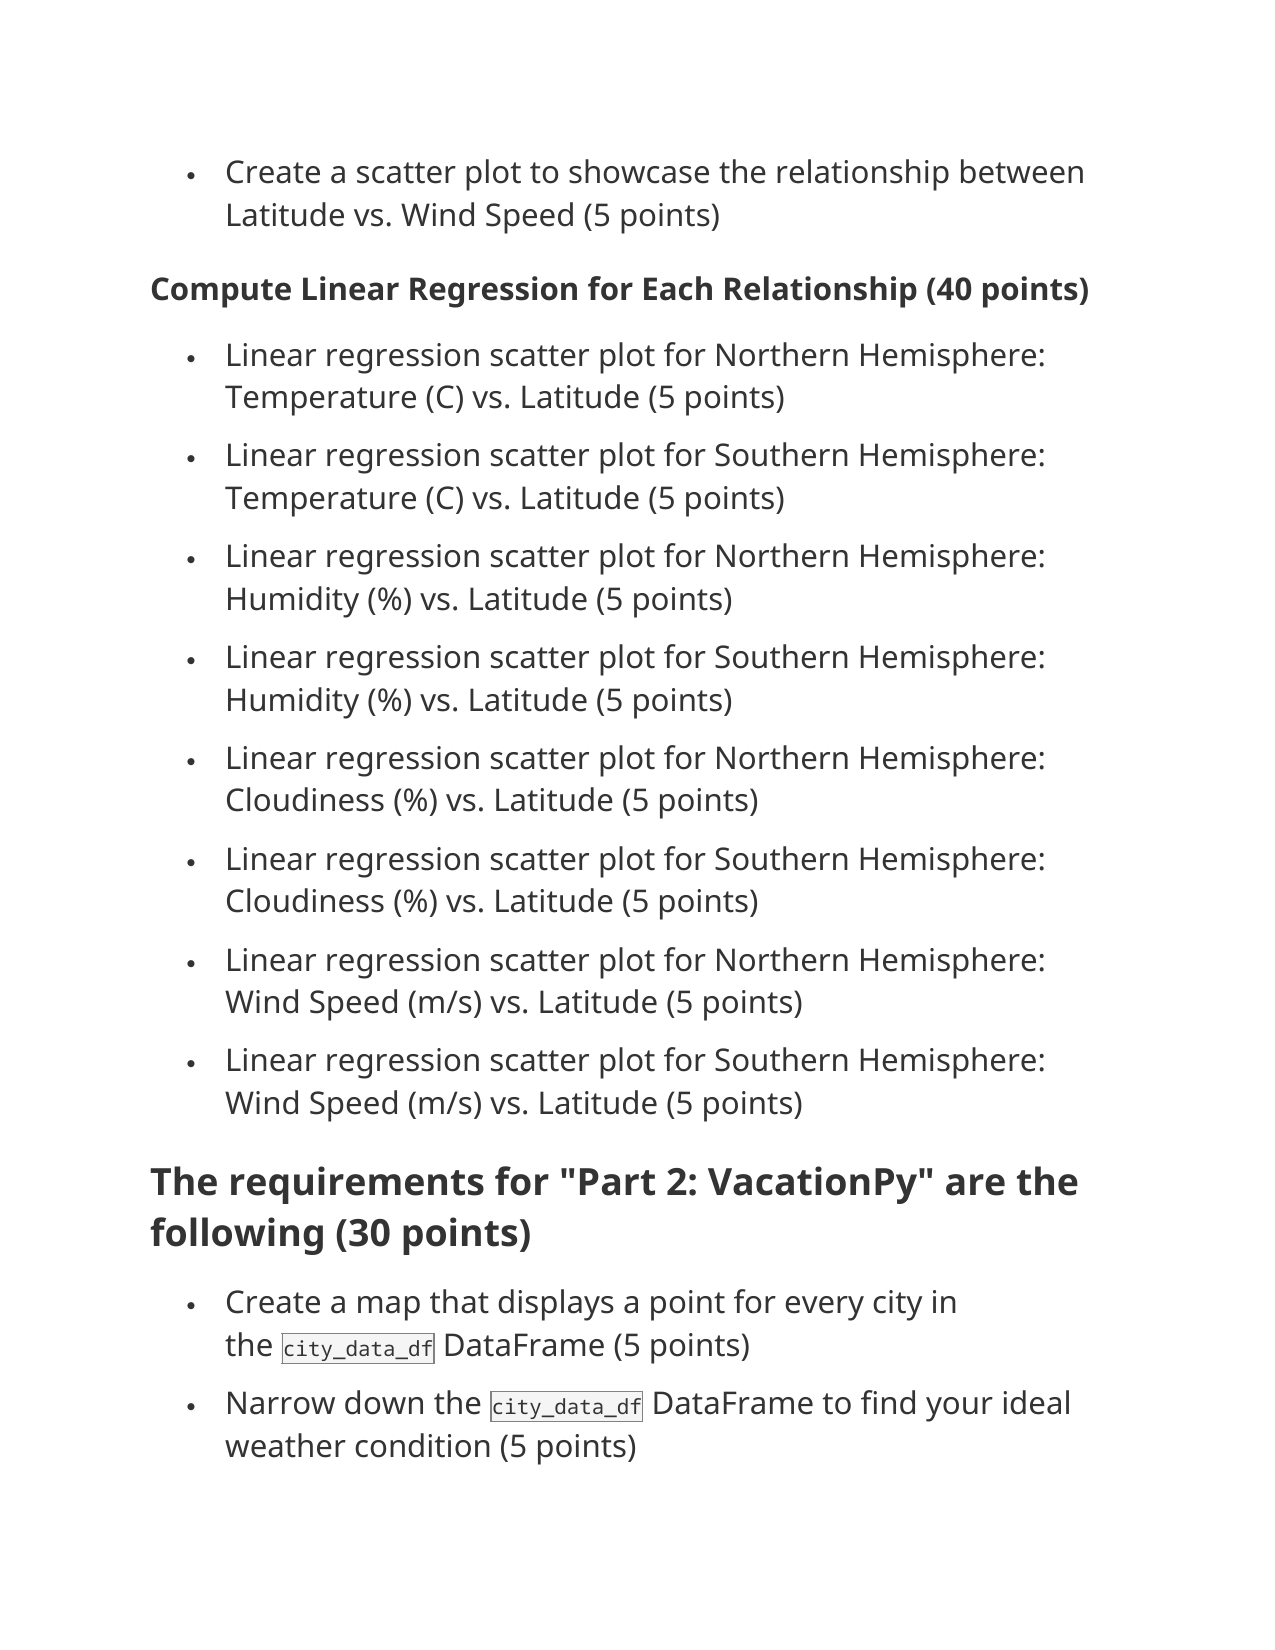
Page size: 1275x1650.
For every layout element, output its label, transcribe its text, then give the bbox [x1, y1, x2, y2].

list Linear regression scatter plot for Southern Hemisphere: Humidity (%) vs. Latitude (5 points) [187, 635, 1125, 720]
list Narrow down the city_data_df DataFrame to find your ideal weather condition (5 points) [187, 1381, 1125, 1466]
list Linear regression scatter plot for Northern Hemisphere: Humidity (%) vs. Latitude (5 points) [187, 534, 1125, 619]
list Linear regression scatter plot for Northern Hemisphere: Wind Speed (m/s) vs. Latitude (5 points) [187, 937, 1125, 1023]
list Create a map that displays a point for every city in the city_data_df DataFrame (5 points) [187, 1280, 1125, 1366]
list Linear regression scatter plot for Northern Hemisphere: Cloudiness (%) vs. Latitude (5 points) [187, 736, 1125, 821]
list Linear regression scatter plot for Southern Hemisphere: Wind Speed (m/s) vs. Latitude (5 points) [187, 1038, 1125, 1123]
text The requirements for "Part 2: VacationPy" are the following (30 points) [150, 1155, 1125, 1257]
list Linear regression scatter plot for Northern Hemisphere: Temperature (C) vs. Latitude (5 points) [187, 332, 1125, 418]
text Compute Linear Regression for Each Relationship (40 points) [150, 266, 1125, 309]
list Linear regression scatter plot for Southern Hemisphere: Temperature (C) vs. Latitude (5 points) [187, 433, 1125, 518]
list Linear regression scatter plot for Southern Hemisphere: Cloudiness (%) vs. Latitude (5 points) [187, 837, 1125, 922]
list Create a scatter plot to showcase the relationship between Latitude vs. Wind Speed (5 points) [187, 150, 1125, 235]
